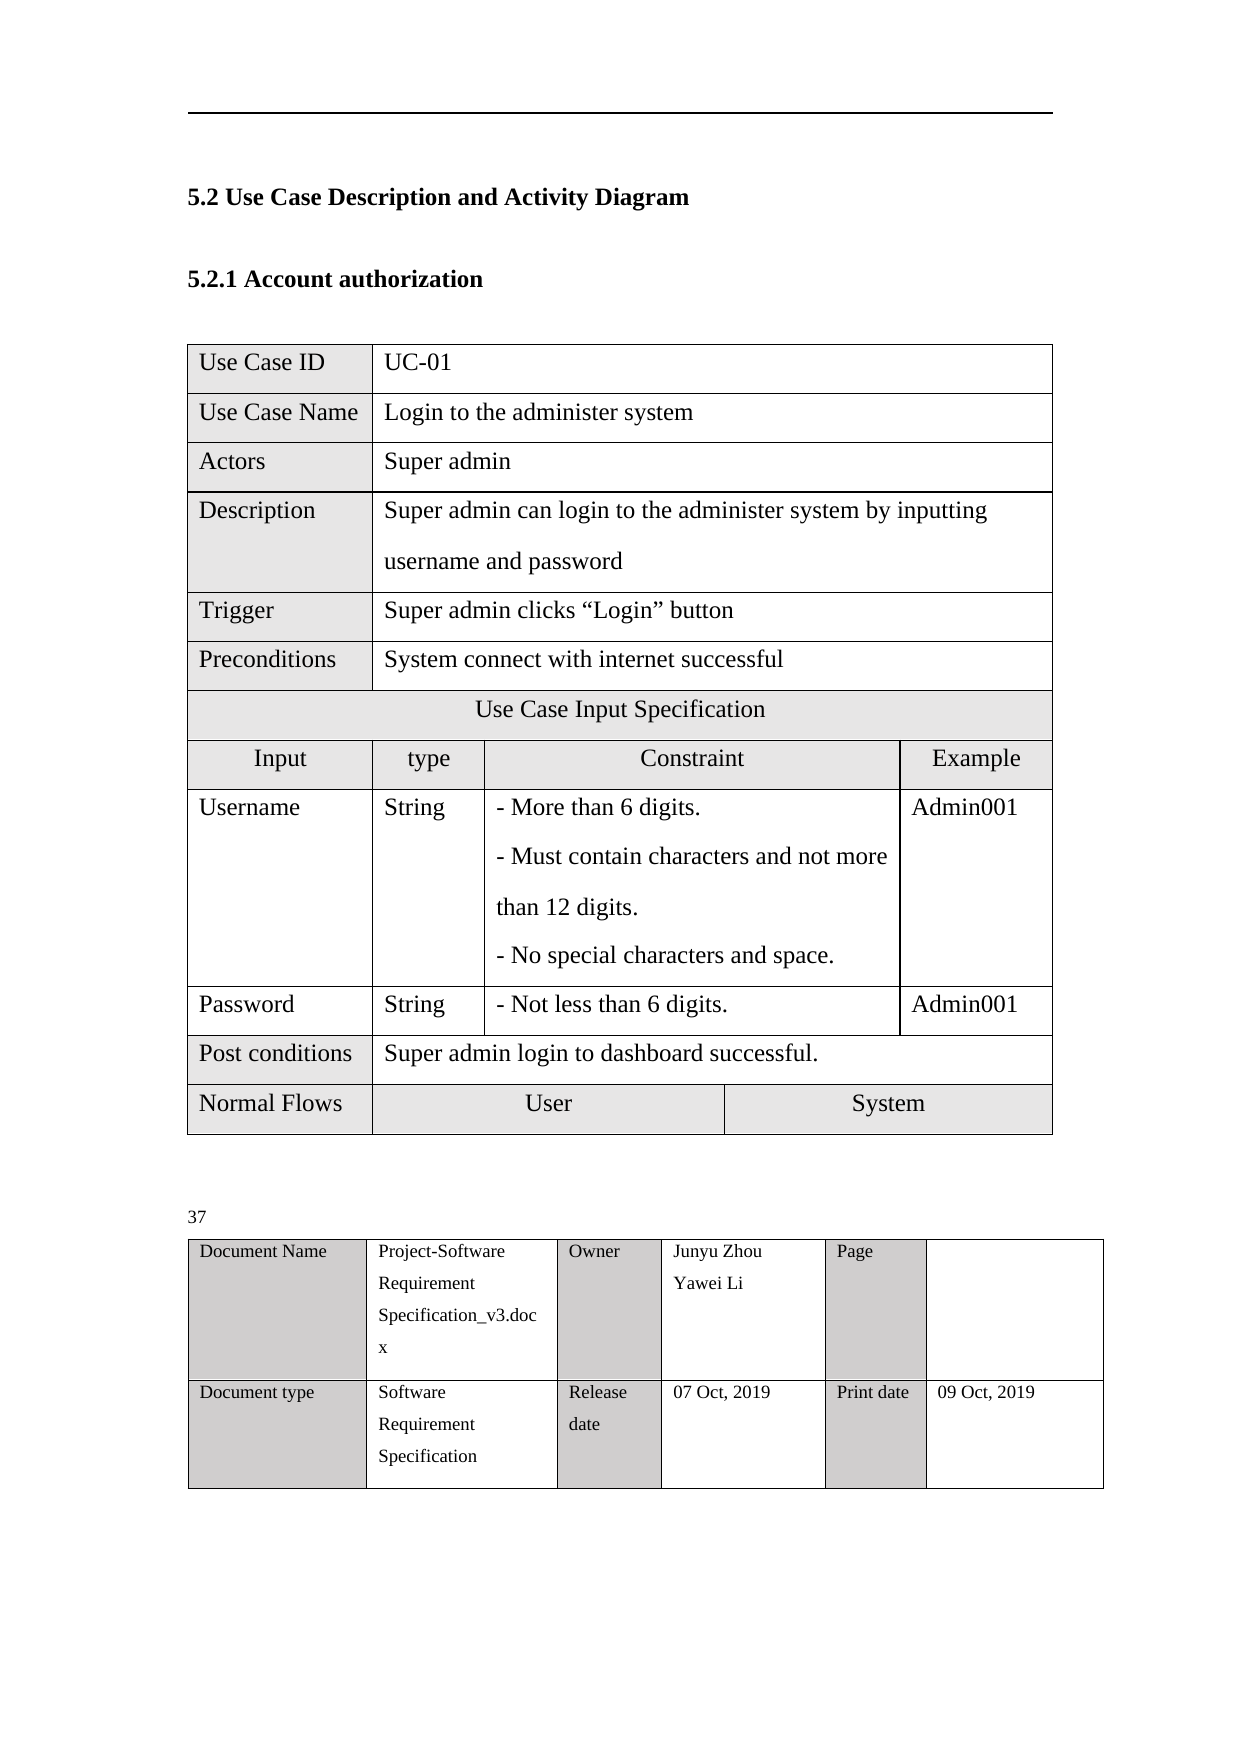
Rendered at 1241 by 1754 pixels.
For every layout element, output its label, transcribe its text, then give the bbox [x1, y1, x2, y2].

table_cell Preconditions [188, 642, 372, 690]
table_cell Use Case Name [188, 394, 372, 442]
table_cell System [725, 1085, 1052, 1133]
table_cell String [373, 987, 484, 1035]
table_cell Super admin [373, 443, 1052, 491]
table_cell type [373, 741, 484, 789]
table_cell Actors [188, 443, 372, 491]
table_cell Super admin clicks “Login” button [373, 593, 1052, 641]
table_header Use Case ID [188, 345, 372, 393]
table_cell Description [188, 493, 372, 592]
table_cell System connect with internet successful [373, 642, 1052, 690]
table_cell Login to the administer system [373, 394, 1052, 442]
subtitle 5.2 Use Case Description and Activity Diagram [187, 180, 1053, 214]
table_cell Normal Flows [188, 1085, 372, 1133]
table_cell Trigger [188, 593, 372, 641]
table_cell - More than 6 digits. - Must contain characters and not more than 12 digits. - No special characters and space. [485, 790, 899, 986]
table_cell Post conditions [188, 1036, 372, 1084]
table_cell Use Case Input Specification [188, 691, 1052, 739]
table_cell Username [188, 790, 372, 986]
table_cell Input [188, 741, 372, 789]
table_cell Admin001 [901, 987, 1052, 1035]
table_cell Admin001 [901, 790, 1052, 986]
table_cell Super admin can login to the administer system by inputting username and password [373, 493, 1052, 592]
table_cell Super admin login to dashboard successful. [373, 1036, 1052, 1084]
subtitle 5.2.1 Account authorization [187, 262, 1053, 296]
table_cell Example [901, 741, 1052, 789]
table_cell - Not less than 6 digits. [485, 987, 899, 1035]
table_cell Constraint [485, 741, 899, 789]
table_cell String [373, 790, 484, 986]
table_cell Password [188, 987, 372, 1035]
table_header UC-01 [373, 345, 1052, 393]
table_cell User [373, 1085, 724, 1133]
